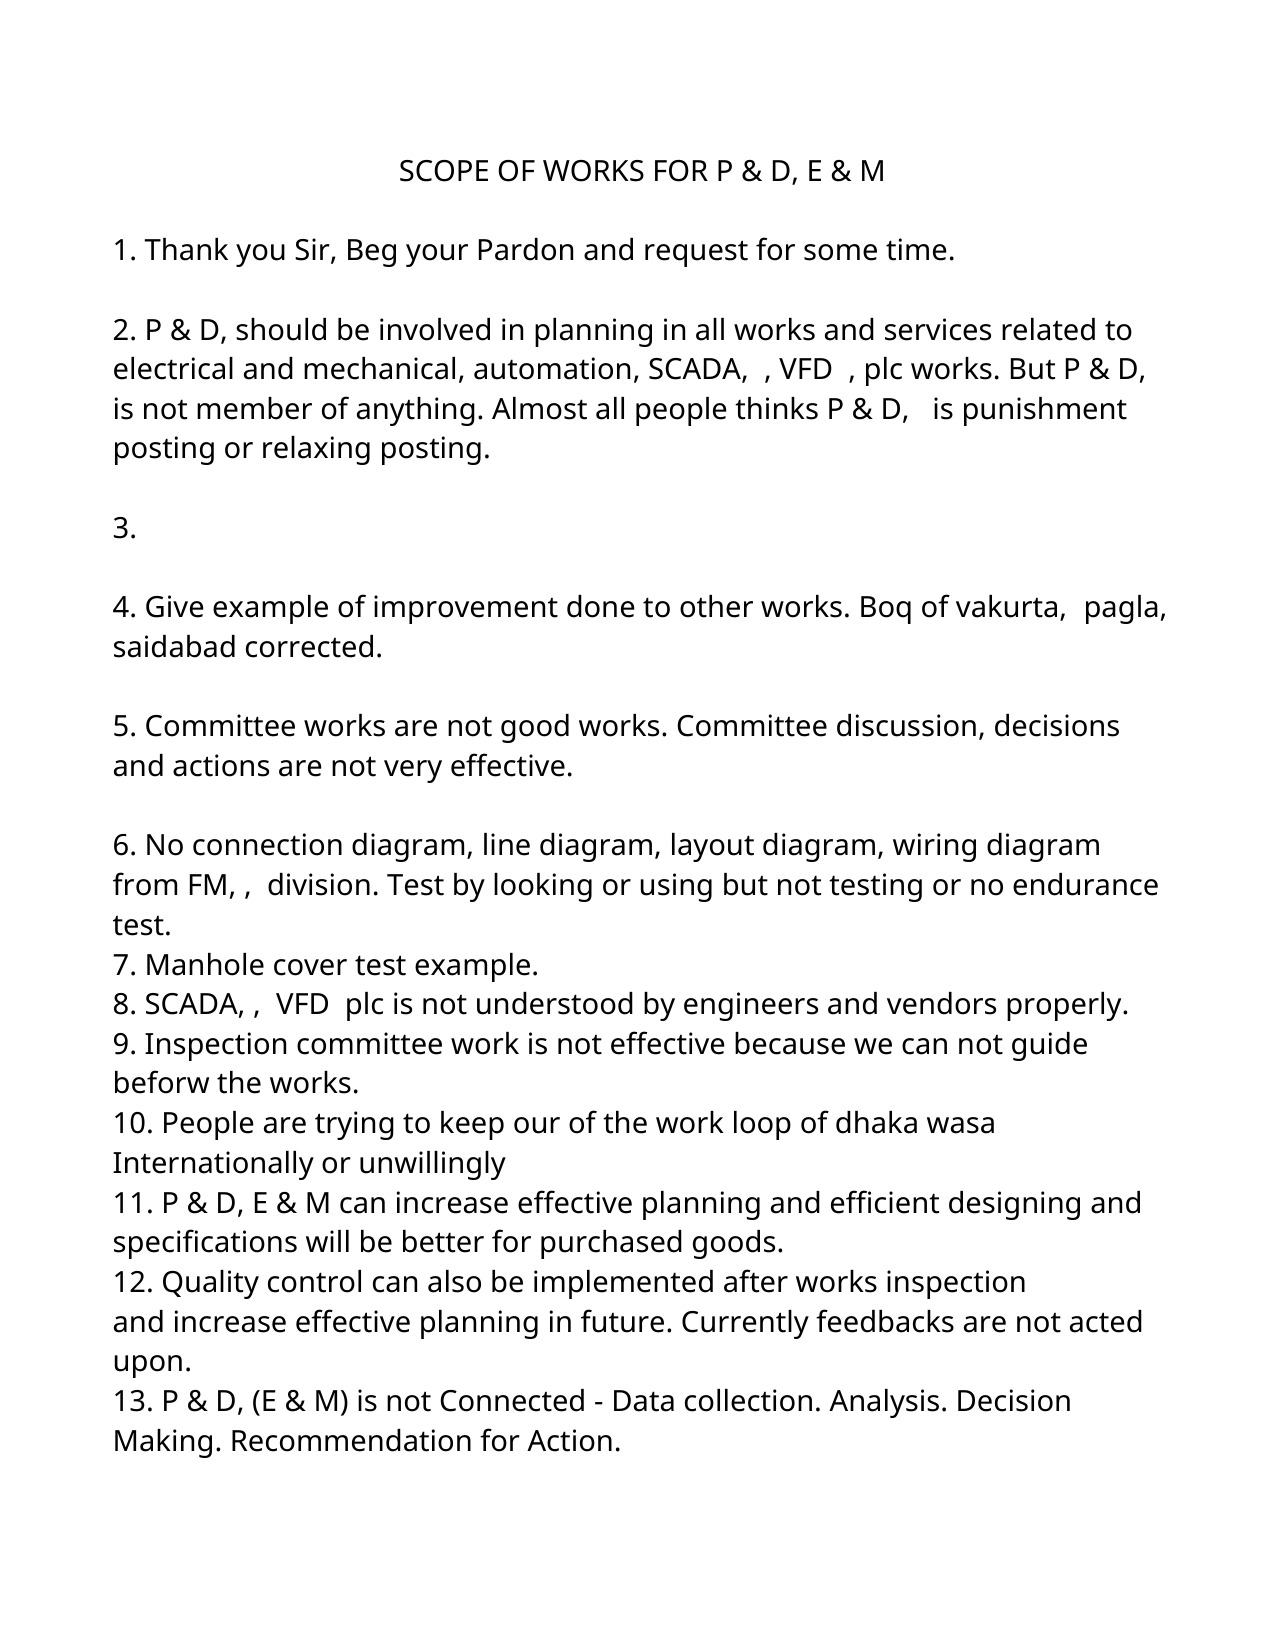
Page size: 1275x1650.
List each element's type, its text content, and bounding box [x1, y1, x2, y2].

text 1. Thank you Sir, Beg your Pardon and request for some time. [112, 229, 1172, 269]
text 7. Manhole cover test example. [112, 944, 1172, 983]
text 10. People are trying to keep our of the work loop of dhaka wasa Internationally or unwillingly [112, 1102, 1172, 1182]
text 3. [112, 507, 1172, 547]
text 6. No connection diagram, line diagram, layout diagram, wiring diagram from FM, , division. Test by looking or using but not testing or no endurance test. [112, 825, 1172, 944]
text 9. Inspection committee work is not effective because we can not guide beforw the works. [112, 1023, 1172, 1102]
text 4. Give example of improvement done to other works. Boq of vakurta, pagla, saidabad corrected. [112, 587, 1172, 666]
text 8. SCADA, , VFD plc is not understood by engineers and vendors properly. [112, 983, 1172, 1023]
text SCOPE OF WORKS FOR P & D, E & M [112, 150, 1172, 190]
text 2. P & D, should be involved in planning in all works and services related to electrical and mechanical, automation, SCADA, , VFD , plc works. But P & D, is not member of anything. Almost all people thinks P & D, is punishment posting or relaxing posting. [112, 309, 1172, 467]
text 5. Committee works are not good works. Committee discussion, decisions and actions are not very effective. [112, 706, 1172, 785]
text 13. P & D, (E & M) is not Connected - Data collection. Analysis. Decision Making. Recommendation for Action. [112, 1380, 1172, 1460]
text 11. P & D, E & M can increase effective planning and efficient designing and specifications will be better for purchased goods. [112, 1182, 1172, 1261]
text 12. Quality control can also be implemented after works inspection and increase effective planning in future. Currently feedbacks are not acted upon. [112, 1261, 1172, 1380]
